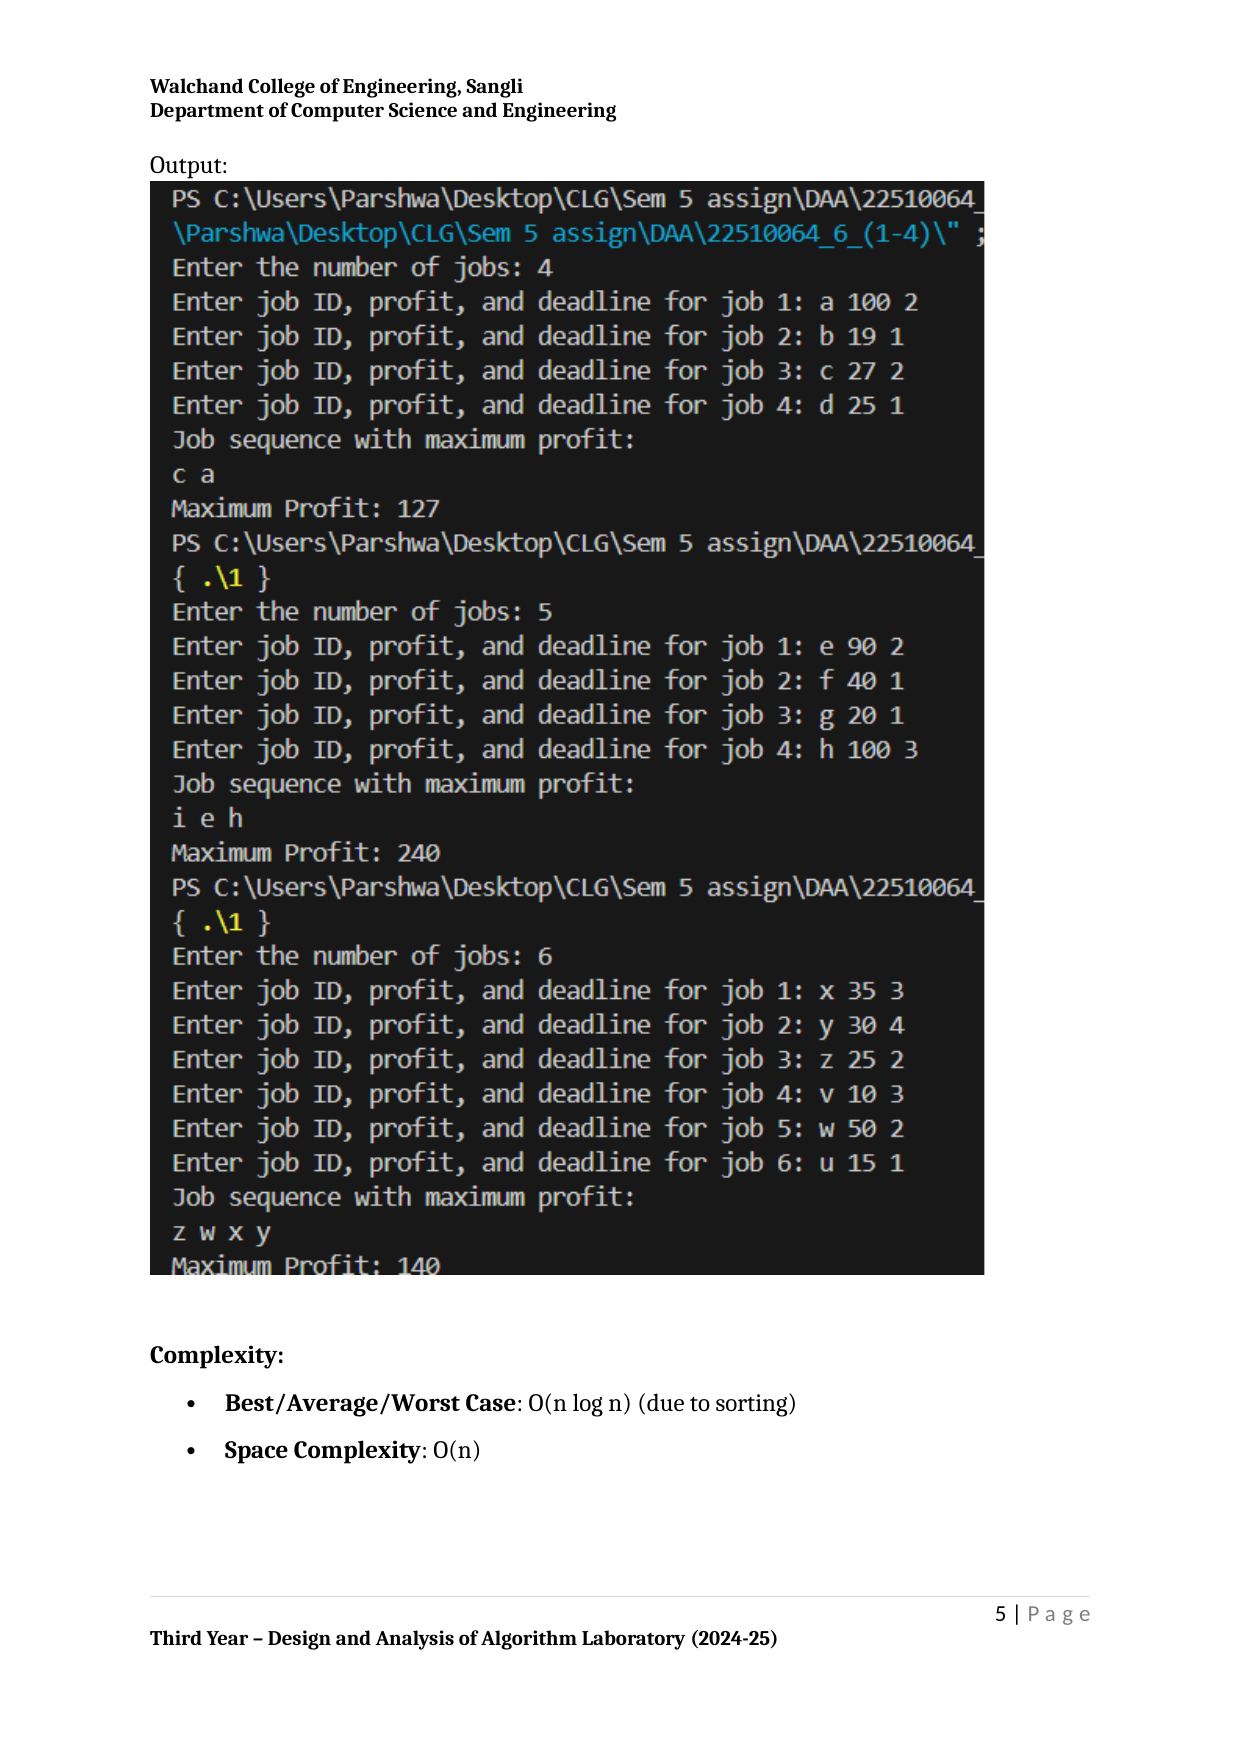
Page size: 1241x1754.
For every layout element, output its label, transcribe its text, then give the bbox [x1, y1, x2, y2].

list Space Complexity: O(n) [187, 1436, 1090, 1465]
picture [150, 181, 985, 1275]
text Complexity: [150, 1341, 1090, 1369]
list Best/Average/Worst Case: O(n log n) (due to sorting) [187, 1388, 1090, 1417]
